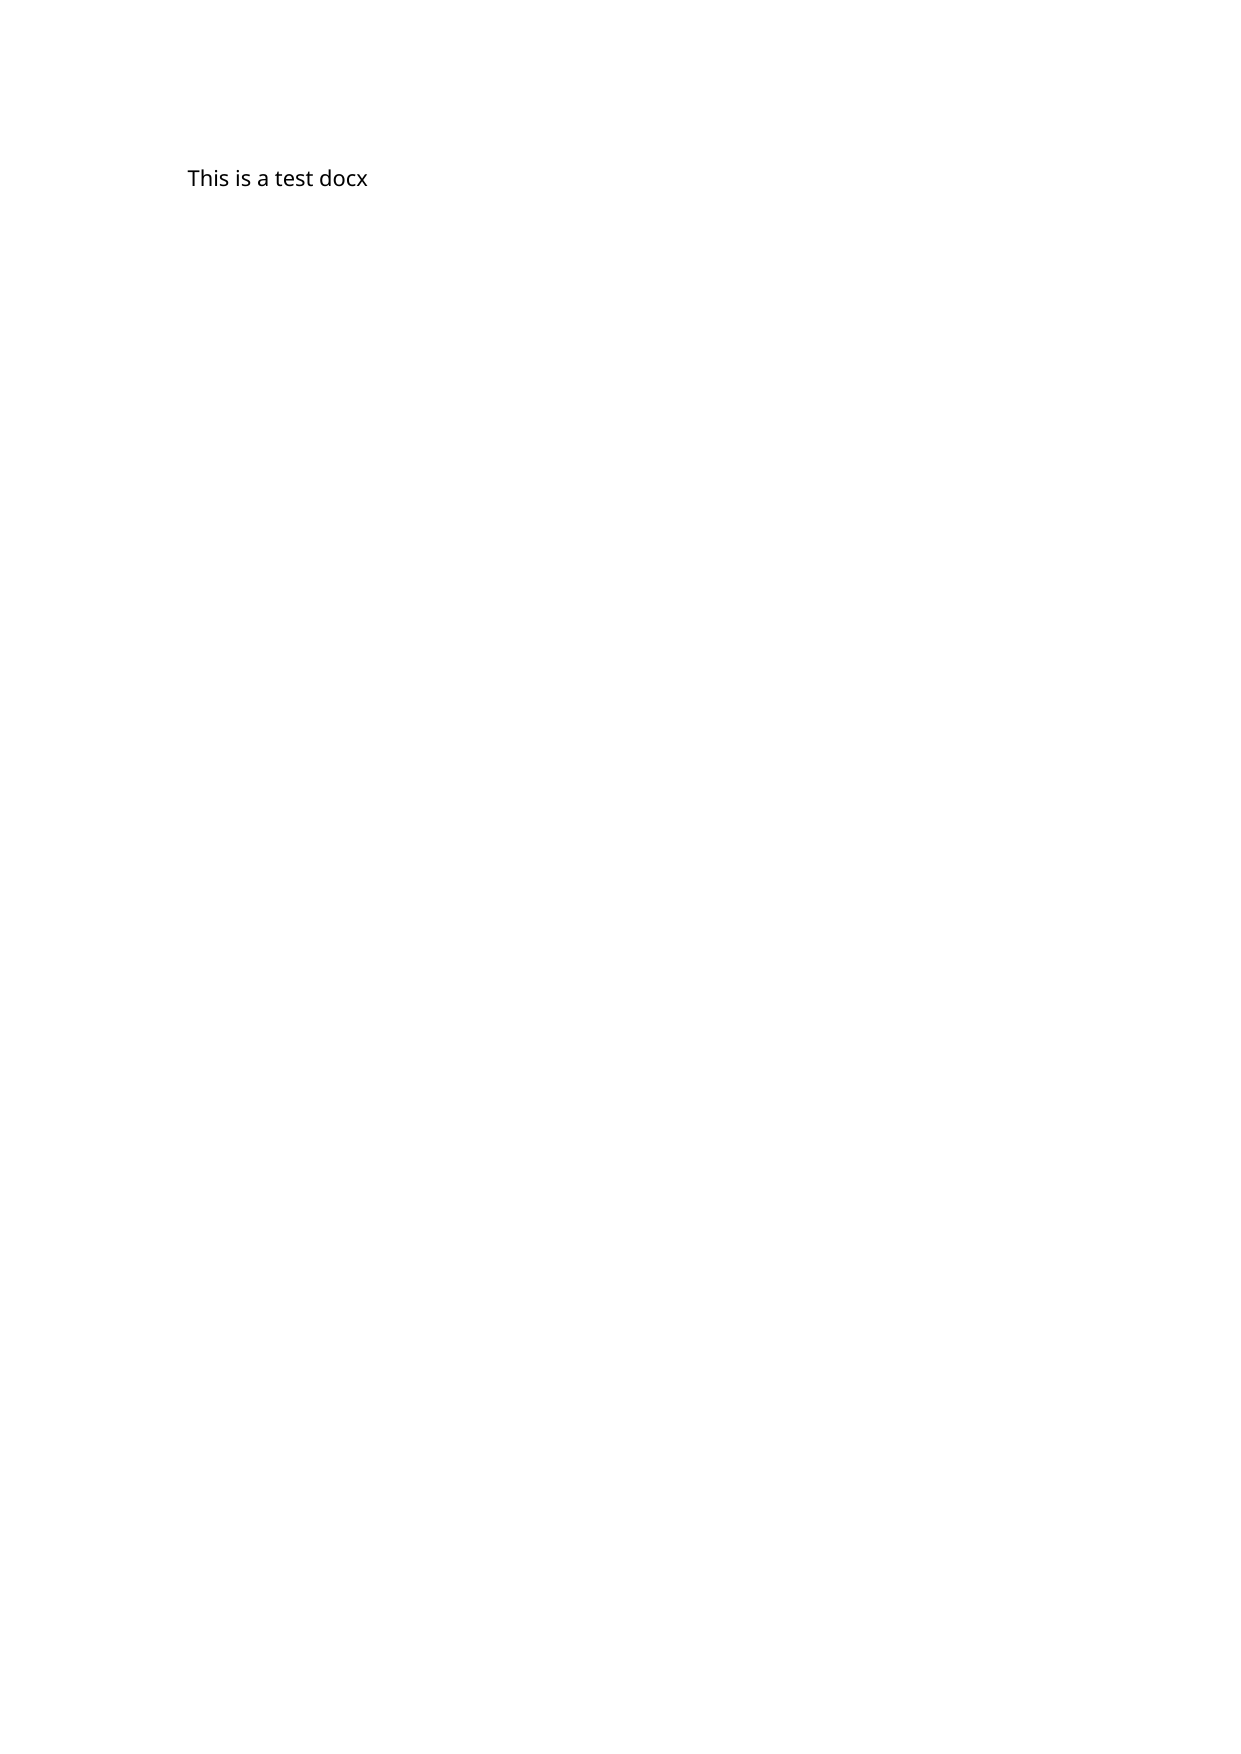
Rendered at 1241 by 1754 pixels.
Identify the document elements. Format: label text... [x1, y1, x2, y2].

text This is a test docx [187, 162, 1053, 194]
